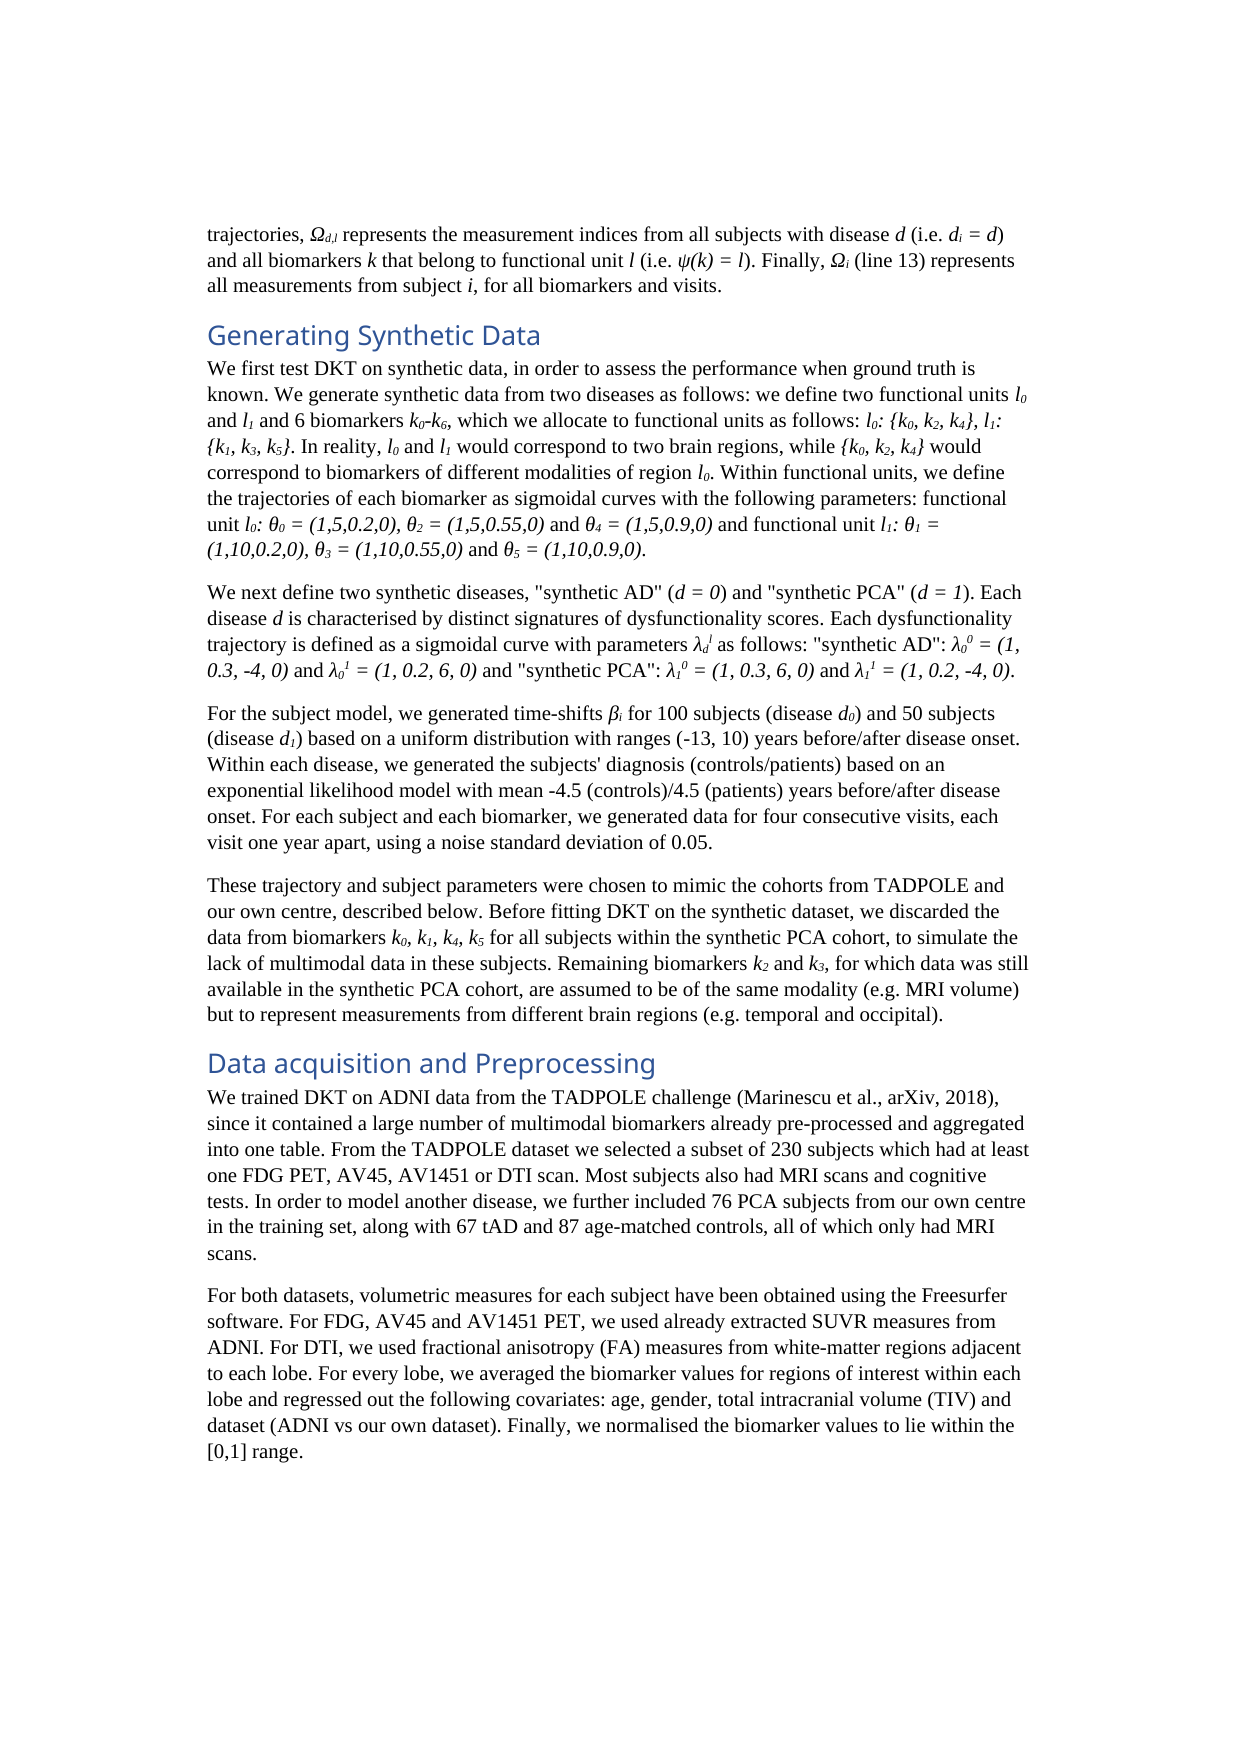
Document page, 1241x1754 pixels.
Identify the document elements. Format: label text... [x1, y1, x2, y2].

text For the subject model, we generated time-shifts βi for 100 subjects (disease d0) and 50 subjects (disease d1) based on a uniform distribution with ranges (-13, 10) years before/after disease onset. Within each disease, we generated the subjects' diagnosis (controls/patients) based on an exponential likelihood model with mean -4.5 (controls)/4.5 (patients) years before/after disease onset. For each subject and each biomarker, we generated data for four consecutive visits, each visit one year apart, using a noise standard deviation of 0.05. [207, 700, 1034, 854]
text These trajectory and subject parameters were chosen to mimic the cohorts from TADPOLE and our own centre, described below. Before fitting DKT on the synthetic dataset, we discarded the data from biomarkers k0, k1, k4, k5 for all subjects within the synthetic PCA cohort, to simulate the lack of multimodal data in these subjects. Remaining biomarkers k2 and k3, for which data was still available in the synthetic PCA cohort, are assumed to be of the same modality (e.g. MRI volume) but to represent measurements from different brain regions (e.g. temporal and occipital). [207, 873, 1034, 1026]
text We next define two synthetic diseases, "synthetic AD" (d = 0) and "synthetic PCA" (d = 1). Each disease d is characterised by distinct signatures of dysfunctionality scores. Each dysfunctionality trajectory is defined as a sigmoidal curve with parameters λdl as follows: "synthetic AD": λ00 = (1, 0.3, -4, 0) and λ01 = (1, 0.2, 6, 0) and "synthetic PCA": λ10 = (1, 0.3, 6, 0) and λ11 = (1, 0.2, -4, 0). [207, 580, 1034, 682]
text We first test DKT on synthetic data, in order to assess the performance when ground truth is known. We generate synthetic data from two diseases as follows: we define two functional units l0 and l1 and 6 biomarkers k0-k6, which we allocate to functional units as follows: l0: {k0, k2, k4}, l1: {k1, k3, k5}. In reality, l0 and l1 would correspond to two brain regions, while {k0, k2, k4} would correspond to biomarkers of different modalities of region l0. Within functional units, we define the trajectories of each biomarker as sigmoidal curves with the following parameters: functional unit l0: θ0 = (1,5,0.2,0), θ2 = (1,5,0.55,0) and θ4 = (1,5,0.9,0) and functional unit l1: θ1 = (1,10,0.2,0), θ3 = (1,10,0.55,0) and θ5 = (1,10,0.9,0). [207, 356, 1034, 561]
text We trained DKT on ADNI data from the TADPOLE challenge (Marinescu et al., arXiv, 2018), since it contained a large number of multimodal biomarkers already pre-processed and aggregated into one table. From the TADPOLE dataset we selected a subset of 230 subjects which had at least one FDG PET, AV45, AV1451 or DTI scan. Most subjects also had MRI scans and cognitive tests. In order to model another disease, we further included 76 PCA subjects from our own centre in the training set, along with 67 tAD and 87 age-matched controls, all of which only had MRI scans. [207, 1085, 1034, 1264]
subtitle Data acquisition and Preprocessing [207, 1045, 1034, 1082]
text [207, 222, 1034, 297]
text For both datasets, volumetric measures for each subject have been obtained using the Freesurfer software. For FDG, AV45 and AV1451 PET, we used already extracted SUVR measures from ADNI. For DTI, we used fractional anisotropy (FA) measures from white-matter regions adjacent to each lobe. For every lobe, we averaged the biomarker values for regions of interest within each lobe and regressed out the following covariates: age, gender, total intracranial volume (TIV) and dataset (ADNI vs our own dataset). Finally, we normalised the biomarker values to lie within the [0,1] range. [207, 1283, 1034, 1463]
subtitle Generating Synthetic Data [207, 316, 1034, 353]
